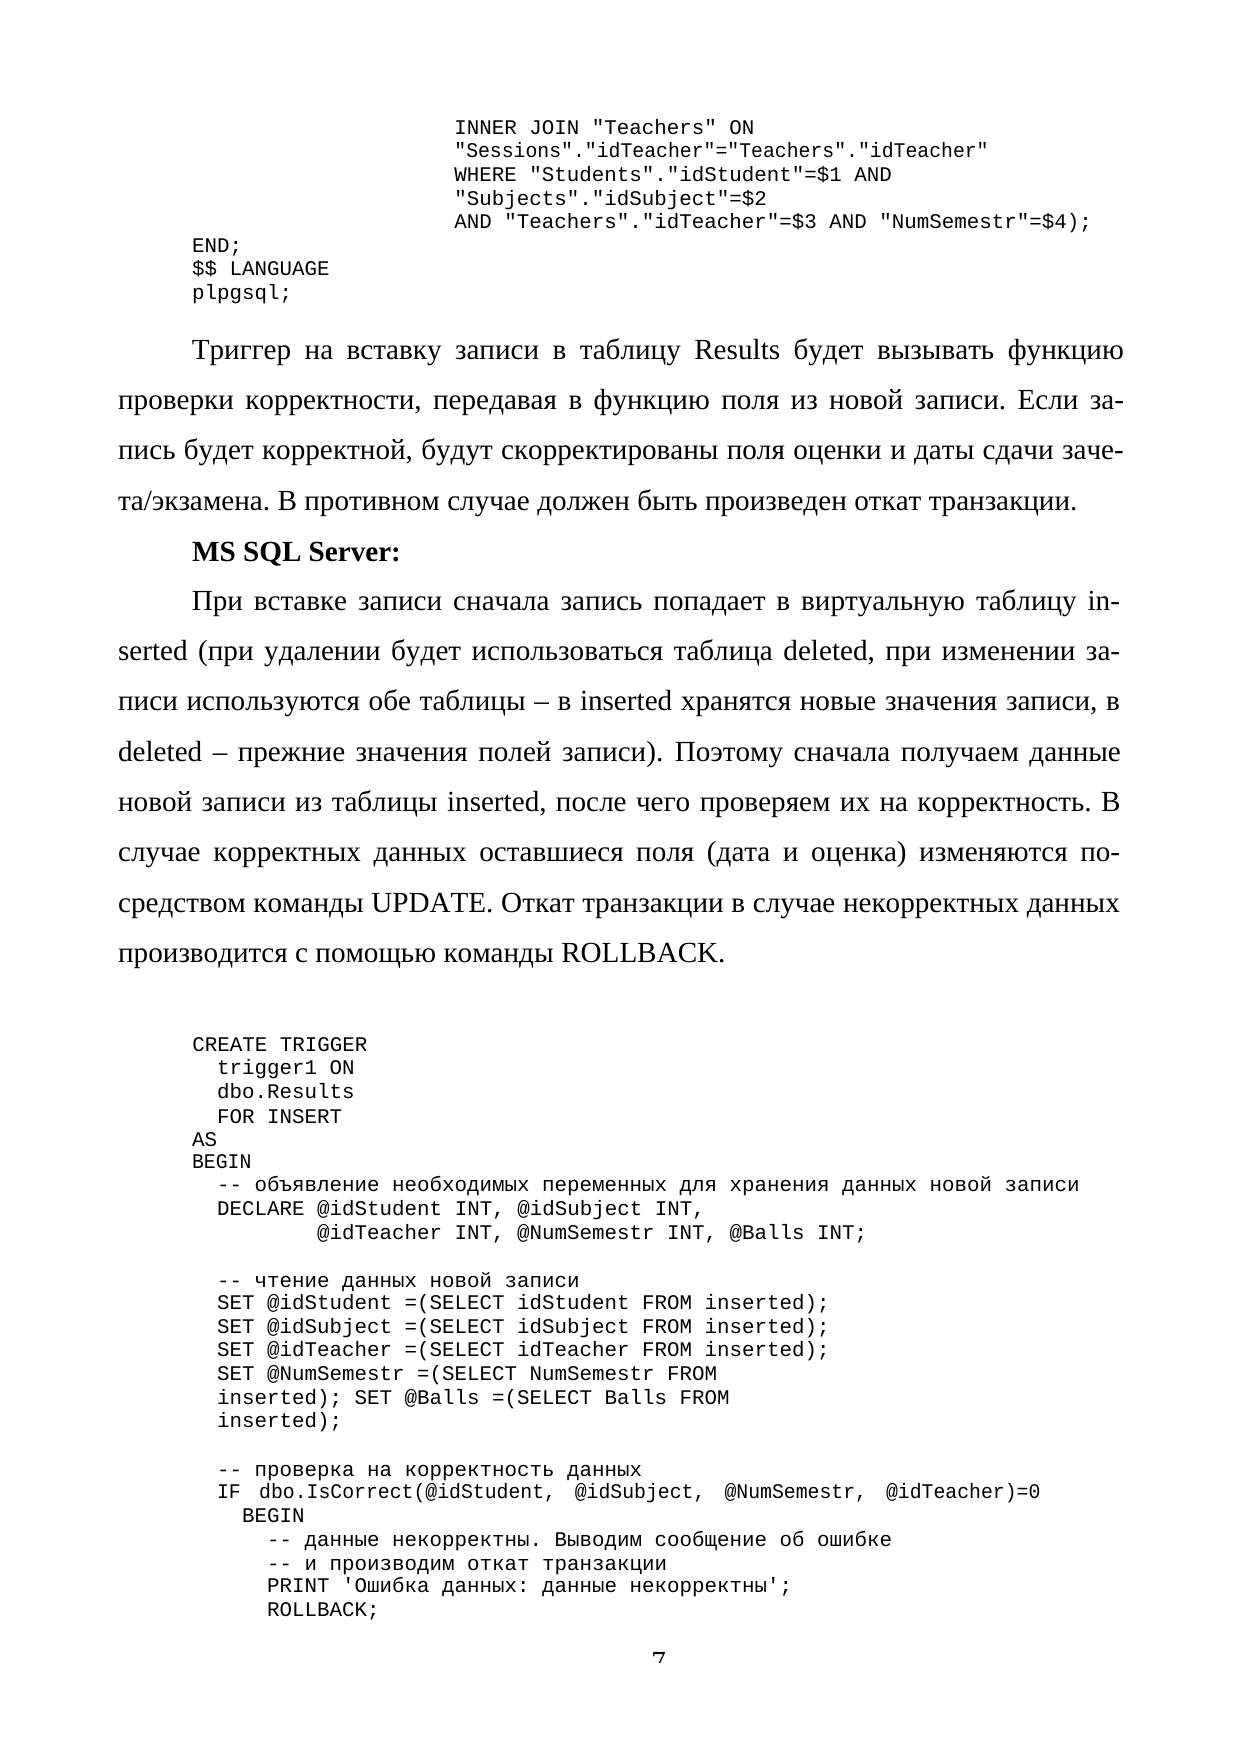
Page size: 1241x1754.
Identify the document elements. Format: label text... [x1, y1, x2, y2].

text AND "Teachers"."idTeacher"=$3 AND "NumSemestr"=$4); [454, 211, 1163, 235]
text -- данные некорректны. Выводим сообщение об ошибке [267, 1528, 1163, 1552]
text FOR INSERT [217, 1104, 1163, 1128]
text PRINT 'Ошибка данных: данные некорректны'; ROLLBACK; [267, 1575, 812, 1622]
text @idTeacher INT, @NumSemestr INT, @Balls INT; [317, 1222, 1163, 1245]
text -- чтение данных новой записи [217, 1268, 1163, 1292]
text -- и производим откат транзакции [267, 1552, 1163, 1575]
text При вставке записи сначала запись попадает в виртуальную таблицу in- serted (при удалении будет использоваться таблица deleted, при изменении за- писи используются обе таблицы – в inserted хранятся новые значения записи, в deleted – прежние значения полей записи). Поэтому сначала получаем данные новой записи из таблицы inserted, после чего проверяем их на корректность. В случае корректных данных оставшиеся поля (дата и оценка) изменяются по- средством команды UPDATE. Откат транзакции в случае некорректных данных производится с помощью команды ROLLBACK. [118, 583, 1121, 968]
subtitle MS SQL Server: [192, 534, 1163, 567]
text -- объявление необходимых переменных для хранения данных новой записи DECLARE @idStudent INT, @idSubject INT, [217, 1174, 1121, 1222]
text -- проверка на корректность данных [217, 1457, 1163, 1481]
text CREATE TRIGGER trigger1 ON dbo.Results [192, 1033, 477, 1104]
text AS BEGIN [192, 1128, 274, 1174]
text END; [192, 234, 439, 258]
text $$ LANGUAGE plpgsql; [192, 258, 439, 306]
text IF dbo.IsCorrect(@idStudent, @idSubject, @NumSemestr, @idTeacher)=0 BEGIN [217, 1481, 1055, 1528]
text Триггер на вставку записи в таблицу Results будет вызывать функцию проверки корректности, передавая в функцию поля из новой записи. Если за- пись будет корректной, будут скорректированы поля оценки и даты сдачи заче- та/экзамена. В противном случае должен быть произведен откат транзакции. [118, 332, 1125, 516]
text INNER JOIN "Teachers" ON "Sessions"."idTeacher"="Teachers"."idTeacher" WHERE "Students"."idStudent"=$1 AND "Subjects"."idSubject"=$2 [454, 117, 1049, 211]
text SET @idStudent =(SELECT idStudent FROM inserted); SET @idSubject =(SELECT idSubject FROM inserted); SET @idTeacher =(SELECT idTeacher FROM inserted); SET @NumSemestr =(SELECT NumSemestr FROM inserted); SET @Balls =(SELECT Balls FROM inserted); [217, 1292, 853, 1434]
